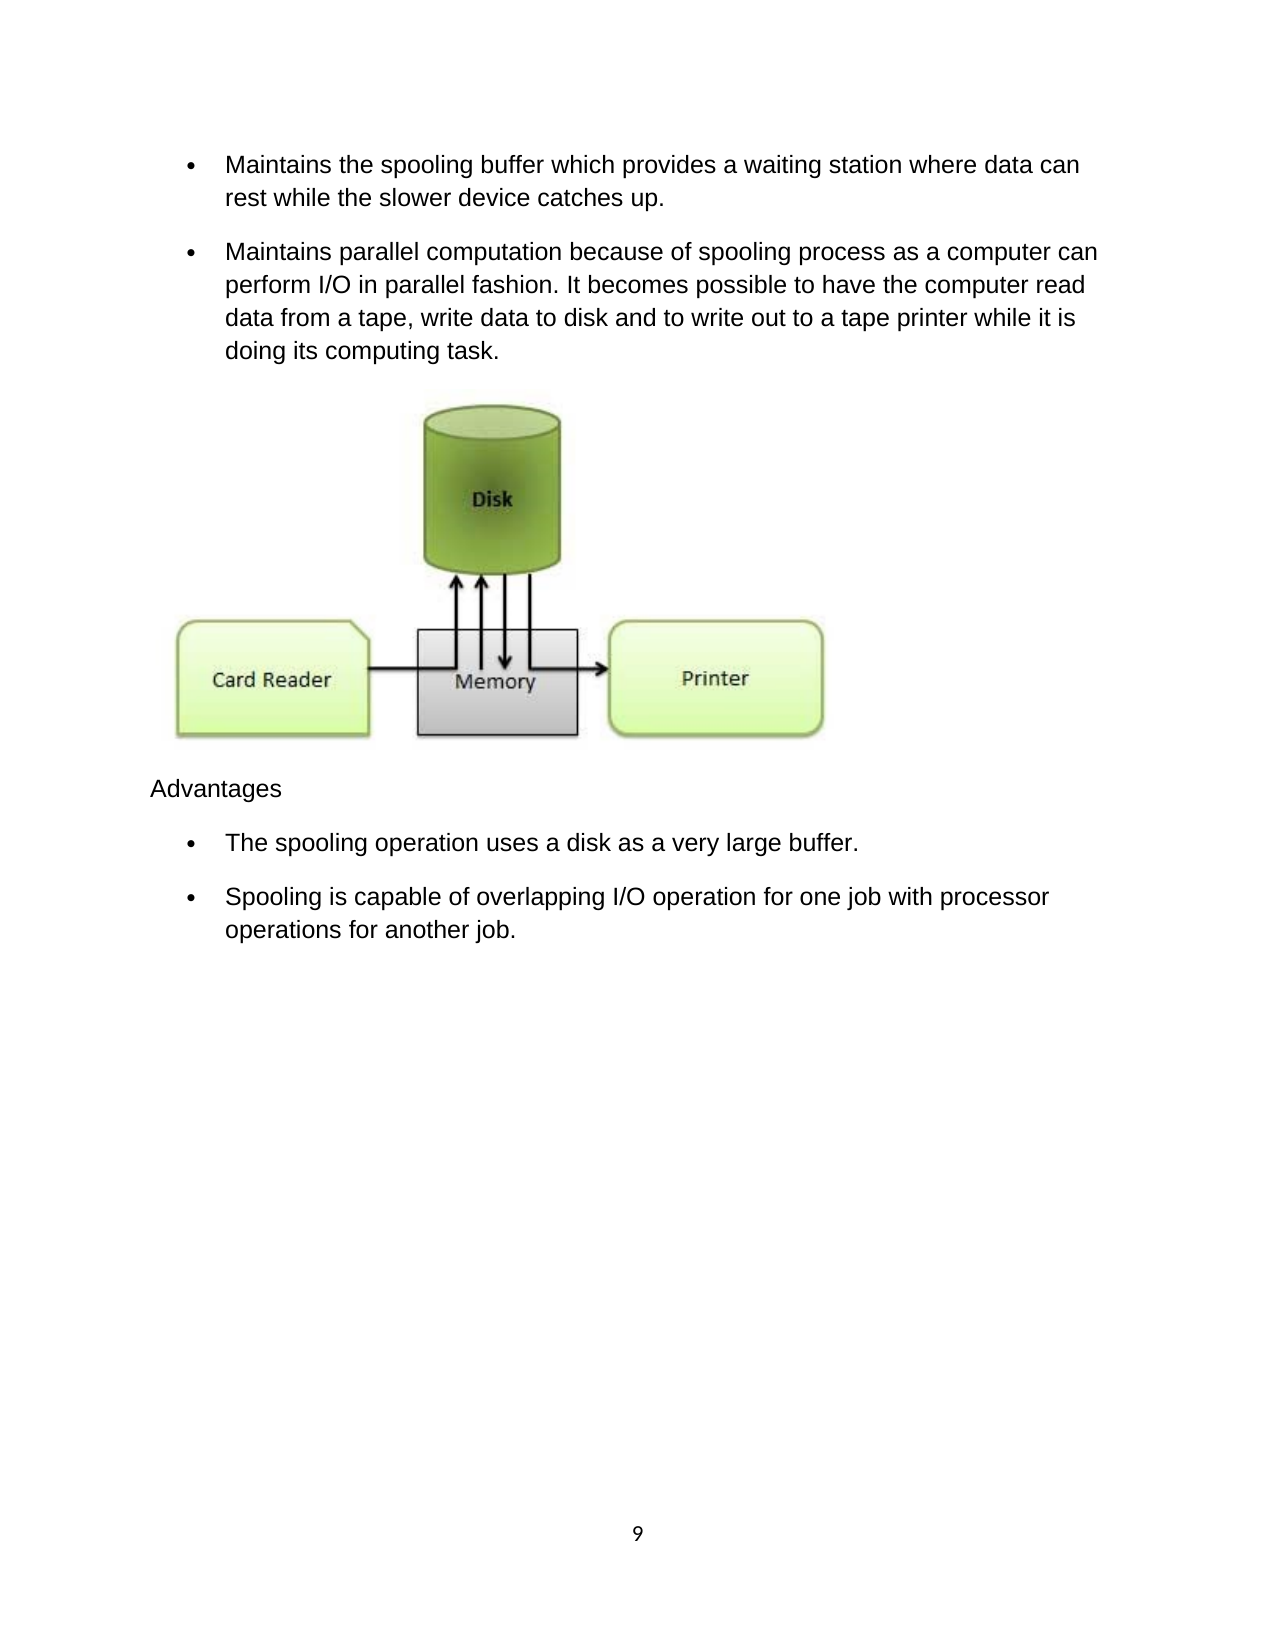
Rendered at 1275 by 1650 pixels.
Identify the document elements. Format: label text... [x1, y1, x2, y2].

list Maintains parallel computation because of spooling process as a computer can perform I/O in parallel fashion. It becomes possible to have the computer read data from a tape, write data to disk and to write out to a tape printer while it is doing its computing task. [187, 237, 1125, 365]
list Spooling is capable of overlapping I/O operation for one job with processor operations for another job. [187, 882, 1125, 944]
list The spooling operation uses a disk as a very large buffer. [187, 828, 1125, 857]
text Advantages [150, 774, 1125, 803]
picture [150, 389, 835, 750]
list Maintains the spooling buffer which provides a waiting station where data can rest while the slower device catches up. [187, 150, 1125, 212]
